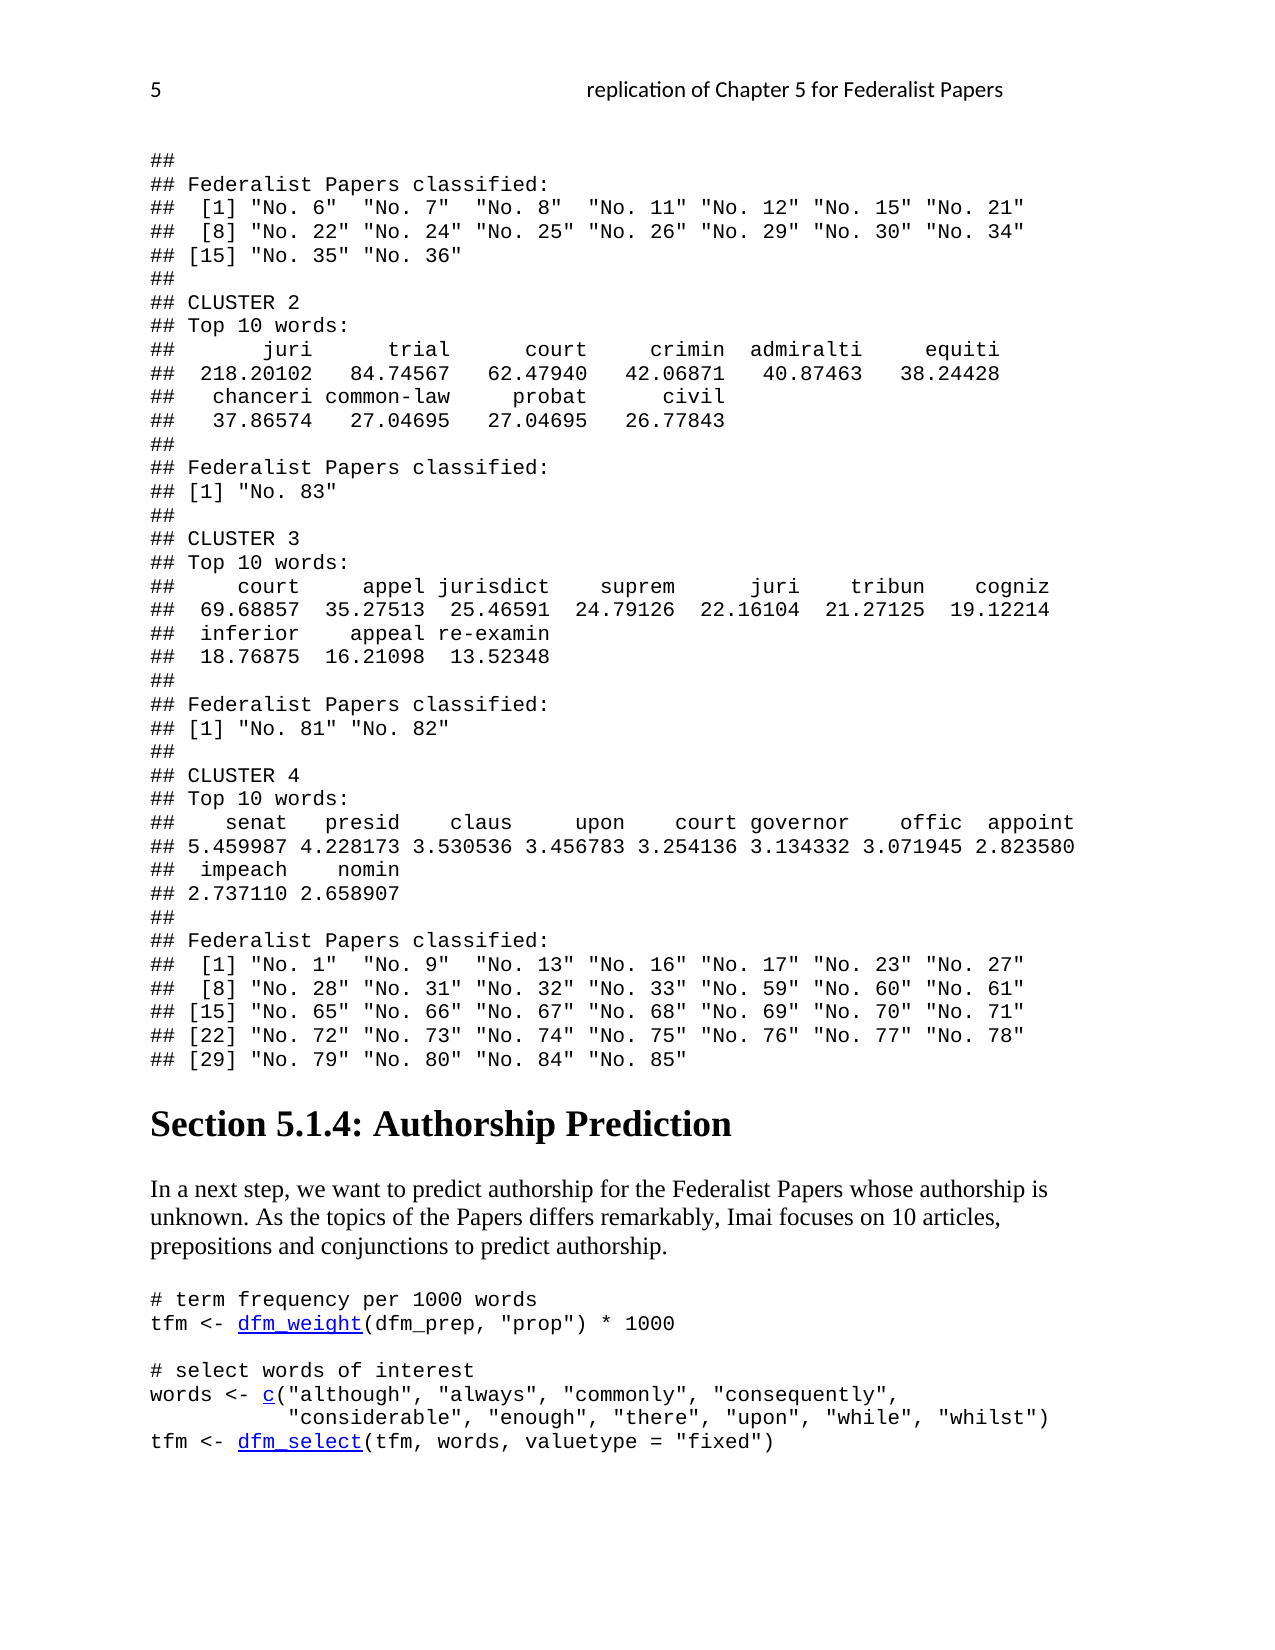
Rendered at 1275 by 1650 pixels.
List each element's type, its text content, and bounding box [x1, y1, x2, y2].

text ## Top 10 words: [150, 552, 1125, 576]
text ## Federalist Papers classified: [150, 694, 1125, 717]
text ## 18.76875 16.21098 13.52348 [150, 647, 1125, 670]
text ## [22] "No. 72" "No. 73" "No. 74" "No. 75" "No. 76" "No. 77" "No. 78" [150, 1025, 1125, 1048]
text ## [1] "No. 1" "No. 9" "No. 13" "No. 16" "No. 17" "No. 23" "No. 27" [150, 954, 1125, 978]
text tfm <- dfm_select(tfm, words, valuetype = "fixed") [150, 1431, 1125, 1454]
text ## [150, 741, 1125, 765]
text ## [8] "No. 28" "No. 31" "No. 32" "No. 33" "No. 59" "No. 60" "No. 61" [150, 978, 1125, 1001]
text ## [150, 670, 1125, 694]
text ## Federalist Papers classified: [150, 457, 1125, 481]
text # select words of interest [150, 1360, 1125, 1384]
text ## Top 10 words: [150, 316, 1125, 339]
text ## senat presid claus upon court governor offic appoint [150, 812, 1125, 836]
text ## [15] "No. 65" "No. 66" "No. 67" "No. 68" "No. 69" "No. 70" "No. 71" [150, 1001, 1125, 1025]
text ## [15] "No. 35" "No. 36" [150, 244, 1125, 268]
text ## CLUSTER 2 [150, 292, 1125, 316]
text ## [150, 434, 1125, 457]
text ## impeach nomin [150, 859, 1125, 883]
text ## juri trial court crimin admiralti equiti [150, 339, 1125, 363]
text ## [150, 150, 1125, 174]
text ## Top 10 words: [150, 788, 1125, 812]
text Section 5.1.4: Authorship Prediction [150, 1101, 1125, 1144]
text In a next step, we want to predict authorship for the Federalist Papers whose authorship is unknown. As the topics of the Papers differs remarkably, Imai focuses on 10 articles, prepositions and conjunctions to predict authorship. [150, 1174, 1125, 1260]
text ## court appel jurisdict suprem juri tribun cogniz [150, 576, 1125, 599]
text ## Federalist Papers classified: [150, 174, 1125, 197]
text ## Federalist Papers classified: [150, 930, 1125, 954]
text ## [150, 907, 1125, 930]
text ## CLUSTER 3 [150, 528, 1125, 552]
text ## CLUSTER 4 [150, 765, 1125, 788]
text ## 2.737110 2.658907 [150, 883, 1125, 907]
text ## 37.86574 27.04695 27.04695 26.77843 [150, 410, 1125, 434]
text ## chanceri common-law probat civil [150, 386, 1125, 410]
text ## [8] "No. 22" "No. 24" "No. 25" "No. 26" "No. 29" "No. 30" "No. 34" [150, 221, 1125, 244]
text ## [150, 268, 1125, 292]
text ## 69.68857 35.27513 25.46591 24.79126 22.16104 21.27125 19.12214 [150, 599, 1125, 623]
text ## [150, 505, 1125, 528]
text tfm <- dfm_weight(dfm_prep, "prop") * 1000 [150, 1313, 1125, 1336]
text ## inferior appeal re-examin [150, 623, 1125, 647]
text words <- c("although", "always", "commonly", "consequently", [150, 1384, 1125, 1407]
text ## [1] "No. 6" "No. 7" "No. 8" "No. 11" "No. 12" "No. 15" "No. 21" [150, 197, 1125, 221]
text ## [29] "No. 79" "No. 80" "No. 84" "No. 85" [150, 1048, 1125, 1072]
text ## [1] "No. 83" [150, 481, 1125, 505]
text # term frequency per 1000 words [150, 1289, 1125, 1313]
text "considerable", "enough", "there", "upon", "while", "whilst") [150, 1407, 1125, 1431]
text ## 5.459987 4.228173 3.530536 3.456783 3.254136 3.134332 3.071945 2.823580 [150, 836, 1125, 859]
text ## 218.20102 84.74567 62.47940 42.06871 40.87463 38.24428 [150, 363, 1125, 386]
text ## [1] "No. 81" "No. 82" [150, 717, 1125, 741]
